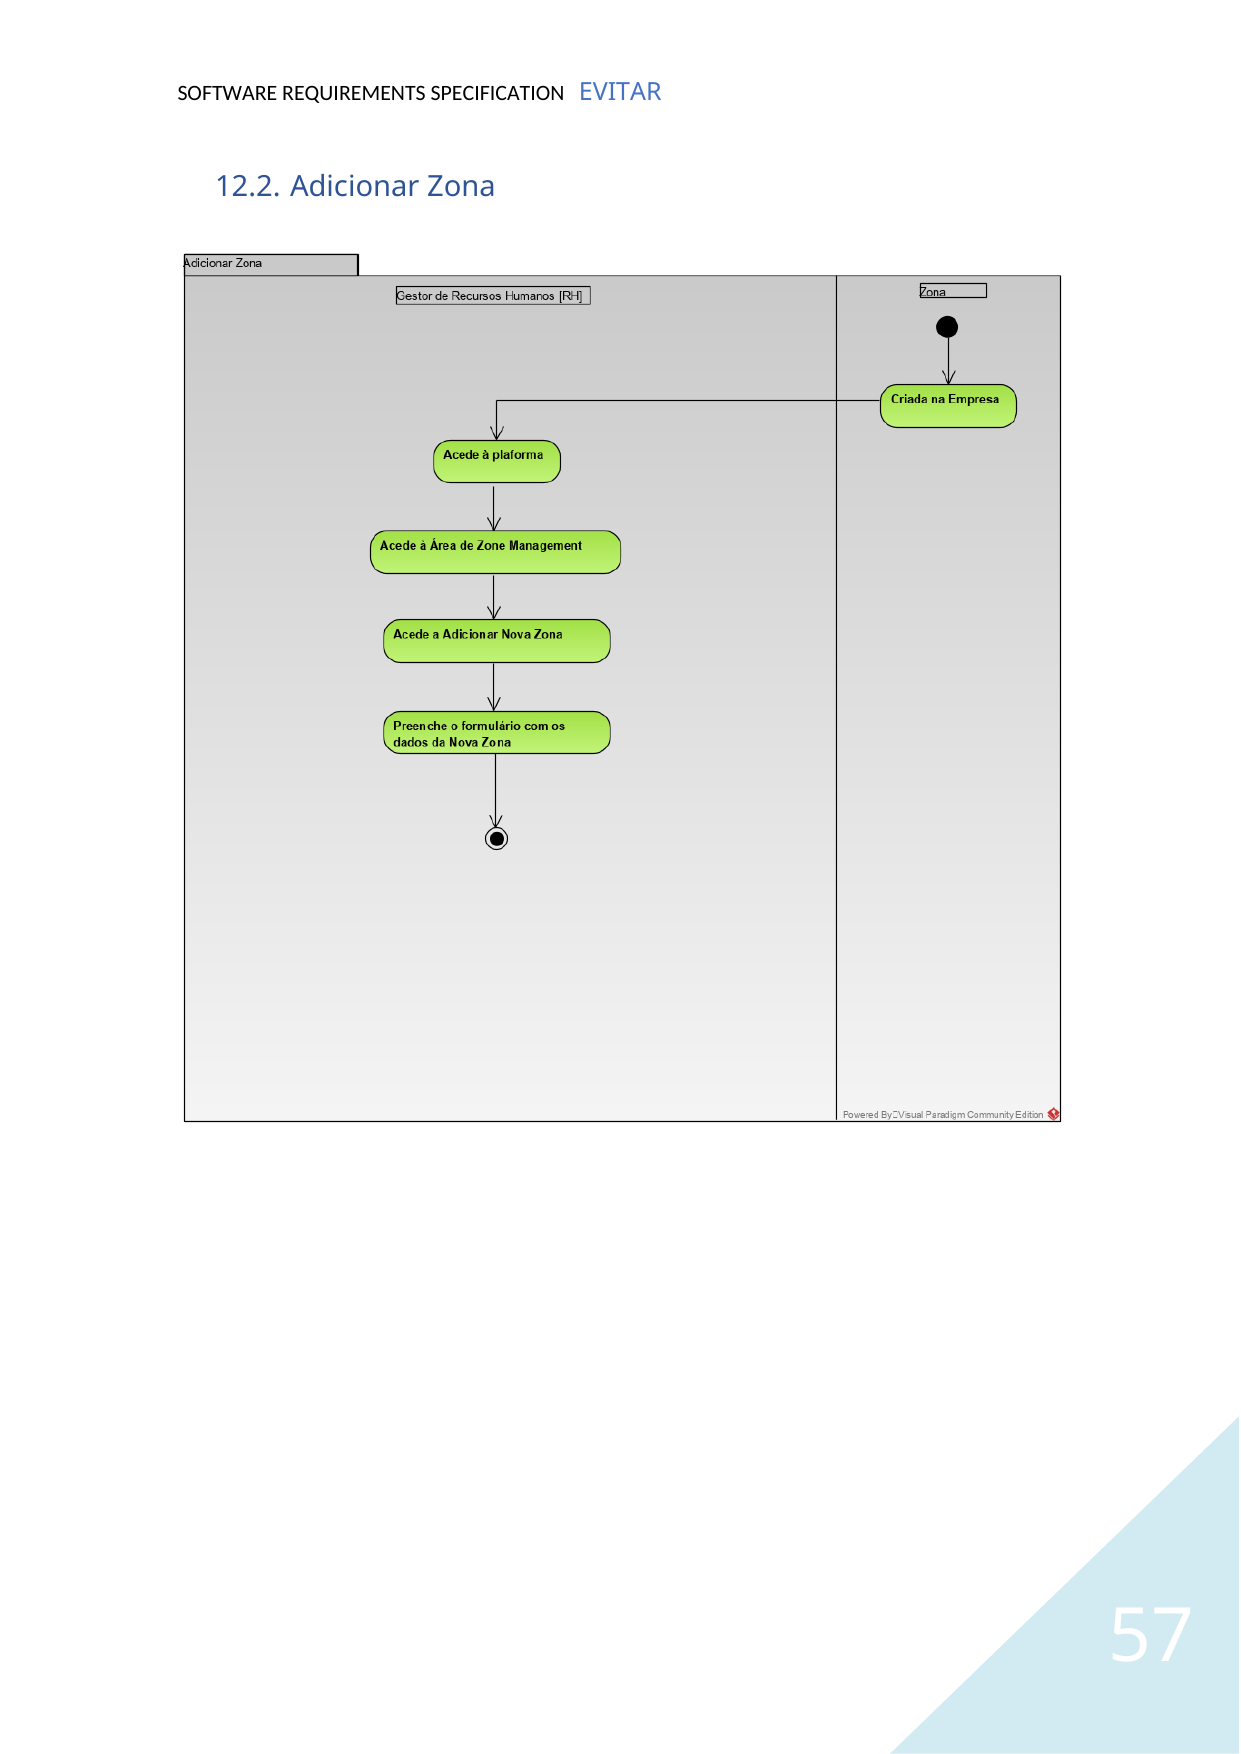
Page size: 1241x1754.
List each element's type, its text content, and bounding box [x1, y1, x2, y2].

picture [177, 246, 1063, 1129]
subtitle Adicionar Zona [215, 165, 1063, 205]
